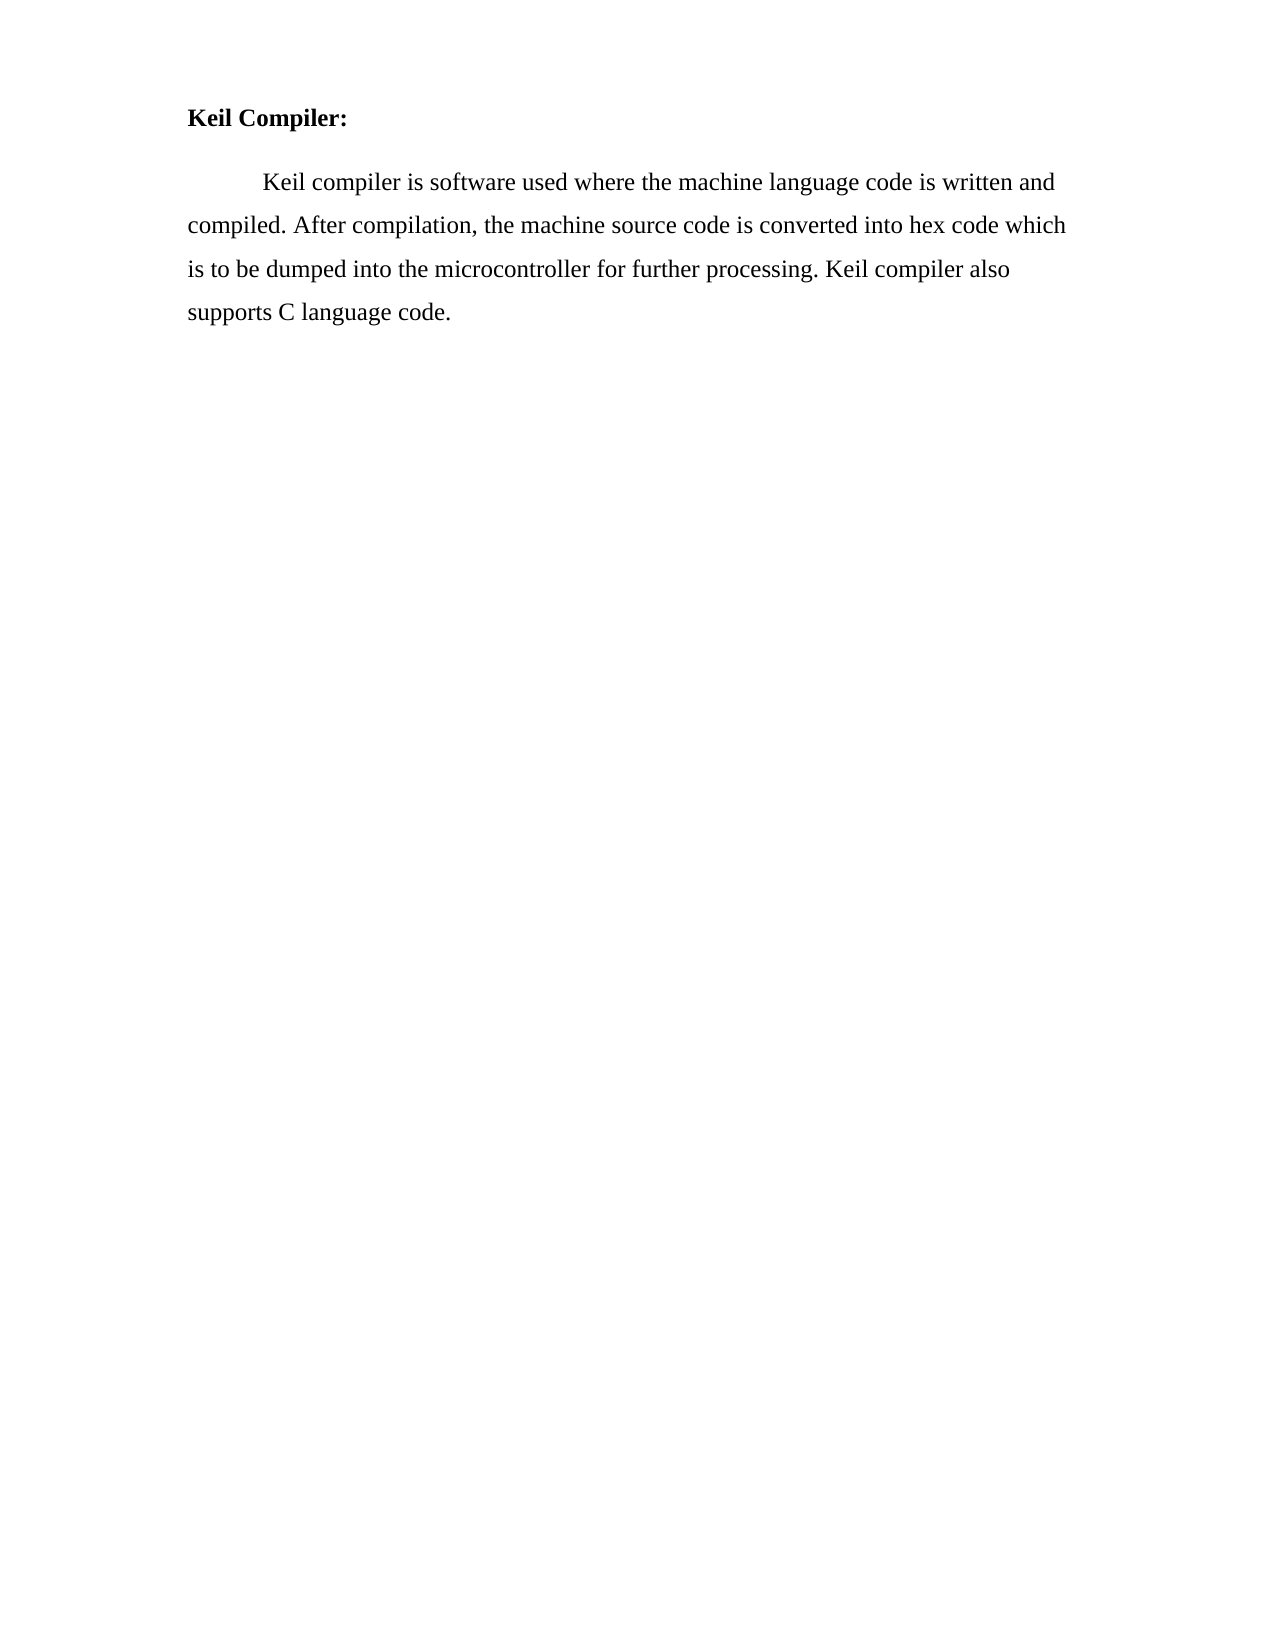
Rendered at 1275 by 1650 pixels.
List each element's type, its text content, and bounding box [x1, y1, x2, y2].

text Keil Compiler: [187, 103, 1087, 132]
text Keil compiler is software used where the machine language code is written and compiled. After compilation, the machine source code is converted into hex code which is to be dumped into the microcontroller for further processing. Keil compiler also supports C language code. [187, 167, 1087, 326]
